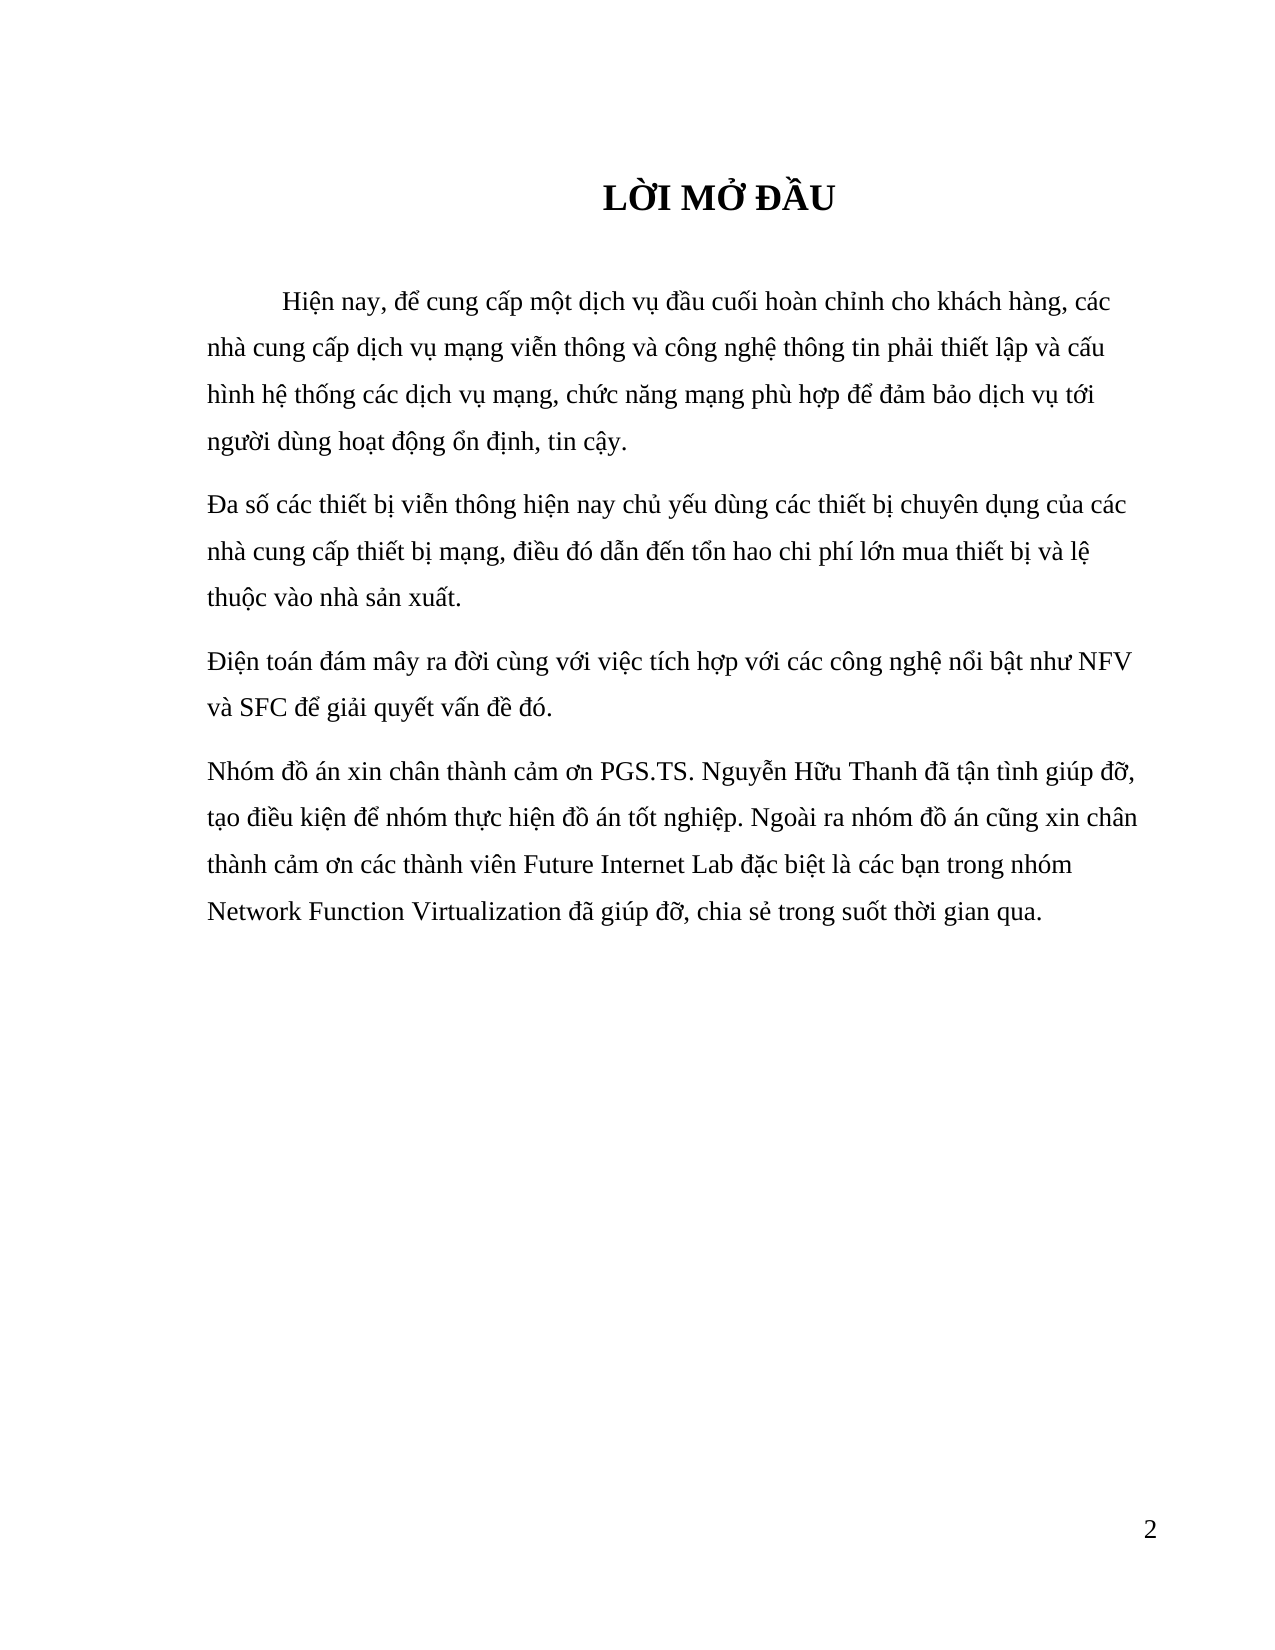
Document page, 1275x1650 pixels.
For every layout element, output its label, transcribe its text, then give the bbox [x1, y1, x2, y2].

text Hiện nay, để cung cấp một dịch vụ đầu cuối hoàn chỉnh cho khách hàng, các nhà cung cấp dịch vụ mạng viễn thông và công nghệ thông tin phải thiết lập và cấu hình hệ thống các dịch vụ mạng, chức năng mạng phù hợp để đảm bảo dịch vụ tới người dùng hoạt động ổn định, tin cậy. [207, 285, 1157, 456]
subtitle LỜI MỞ ĐẦU [282, 175, 1157, 218]
text Đa số các thiết bị viễn thông hiện nay chủ yếu dùng các thiết bị chuyên dụng của các nhà cung cấp thiết bị mạng, điều đó dẫn đến tổn hao chi phí lớn mua thiết bị và lệ thuộc vào nhà sản xuất. [207, 488, 1157, 613]
text Nhóm đồ án xin chân thành cảm ơn PGS.TS. Nguyễn Hữu Thanh đã tận tình giúp đỡ, tạo điều kiện để nhóm thực hiện đồ án tốt nghiệp. Ngoài ra nhóm đồ án cũng xin chân thành cảm ơn các thành viên Future Internet Lab đặc biệt là các bạn trong nhóm Network Function Virtualization đã giúp đỡ, chia sẻ trong suốt thời gian qua. [207, 755, 1157, 926]
text Điện toán đám mây ra đời cùng với việc tích hợp với các công nghệ nổi bật như NFV và SFC để giải quyết vấn đề đó. [207, 645, 1157, 723]
